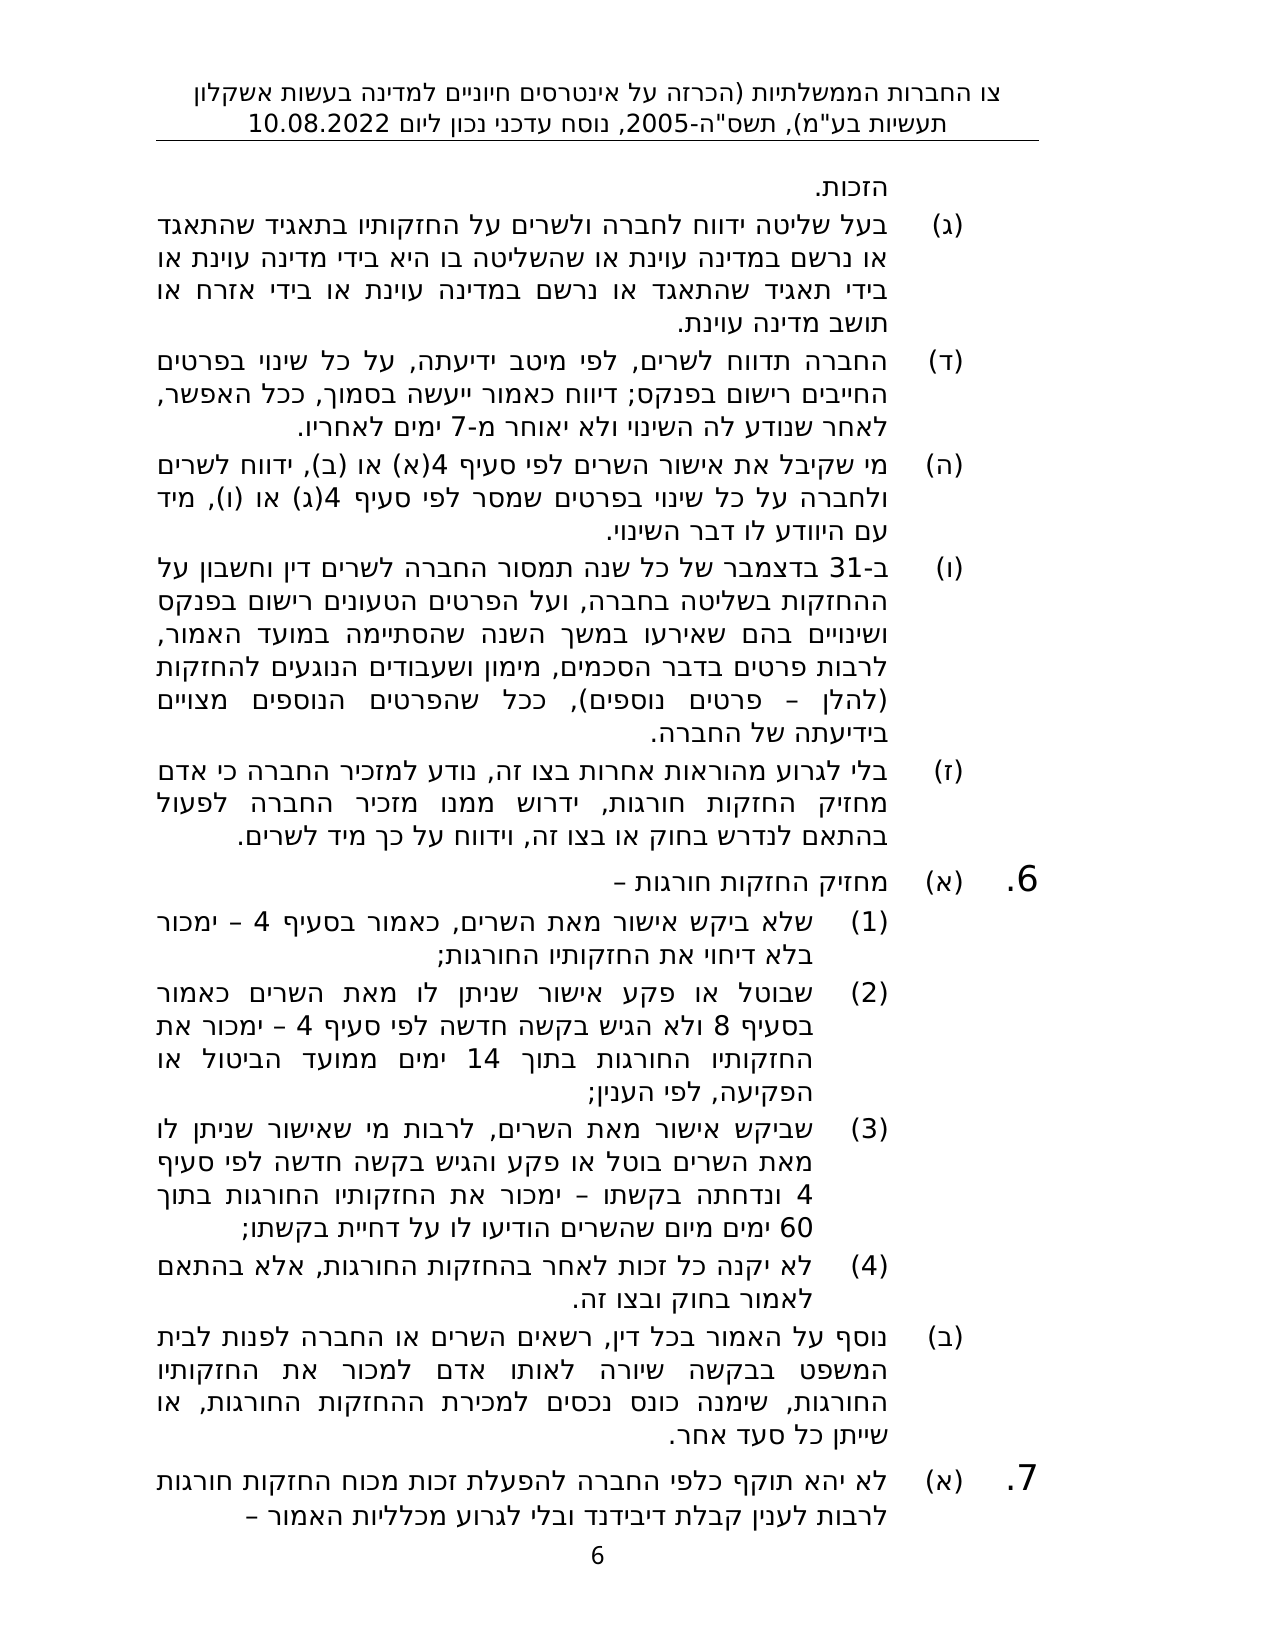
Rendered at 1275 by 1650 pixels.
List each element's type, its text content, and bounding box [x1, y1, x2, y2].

text 6. (א) מחזיק החזקות חורגות – [156, 1105, 1039, 1146]
text (2) שבוטל או פקע אישור שניתן לו מאת השרים כאמור בסעיף 8 ולא הגיש בקשה חדשה לפי סעיף 4 – ימכור את החזקותיו החורגות בתוך 14 ימים ממועד הביטול או הפקיעה, לפי הענין; [156, 1223, 889, 1353]
text (ב) נוסף על האמור בכל דין, בעל שליטה ידווח לחברה ולשרים על הקניית זכות כלשהי לגבי החזקותיו בשיעור העולה על 10%; הדיווח יבוצע מיד ולא יאוחר מיום העסקים העוקב למועד הקניית הזכות. [156, 319, 964, 449]
text (ג) בעל שליטה ידווח לחברה ולשרים על החזקותיו בתאגיד שהתאגד או נרשם במדינה עוינת או שהשליטה בו היא בידי מדינה עוינת או בידי תאגיד שהתאגד או נרשם במדינה עוינת או בידי אזרח או תושב מדינה עוינת. [156, 455, 964, 585]
text (ה) מי שקיבל את אישור השרים לפי סעיף 4(א) או (ב), ידווח לשרים ולחברה על כל שינוי בפרטים שמסר לפי סעיף 4(ג) או (ו), מיד עם היוודע לו דבר השינוי. [156, 695, 964, 792]
text (ו) ב-31 בדצמבר של כל שנה תמסור החברה לשרים דין וחשבון על ההחזקות בשליטה בחברה, ועל הפרטים הטעונים רישום בפנקס ושינויים בהם שאירעו במשך השנה שהסתיימה במועד האמור, לרבות פרטים בדבר הסכמים, מימון ושעבודים הנוגעים להחזקות (להלן – פרטים נוספים), ככל שהפרטים הנוספים מצויים בידיעתה של החברה. [156, 799, 964, 994]
text (ד) החברה תדווח לשרים, לפי מיטב ידיעתה, על כל שינוי בפרטים החייבים רישום בפנקס; דיווח כאמור ייעשה בסמוך, ככל האפשר, לאחר שנודע לה השינוי ולא יאוחר מ-7 ימים לאחריו. [156, 592, 964, 689]
text (1) שלא ביקש אישור מאת השרים, כאמור בסעיף 4 – ימכור בלא דיחוי את החזקותיו החורגות; [156, 1153, 889, 1217]
text (4) החזקת השפעה ניכרת בידי אחד מהמפורטים בסעיף 3(ב). [156, 248, 889, 312]
text (3) החזקות חורגות בציון דבר היותן חורגות יירשמו מיד עם היוודע הדבר; [156, 177, 889, 241]
text (ז) בלי לגרוע מהוראות אחרות בצו זה, נודע למזכיר החברה כי אדם מחזיק החזקות חורגות, ידרוש ממנו מזכיר החברה לפעול בהתאם לנדרש בחוק או בצו זה, וידווח על כך מיד לשרים. [156, 1001, 964, 1098]
text (3) שביקש אישור מאת השרים, לרבות מי שאישור שניתן לו מאת השרים בוטל או פקע והגיש בקשה חדשה לפי סעיף 4 ונדחתה בקשתו – ימכור את החזקותיו החורגות בתוך 60 ימים מיום שהשרים הודיעו לו על דחיית בקשתו; [156, 1360, 889, 1490]
